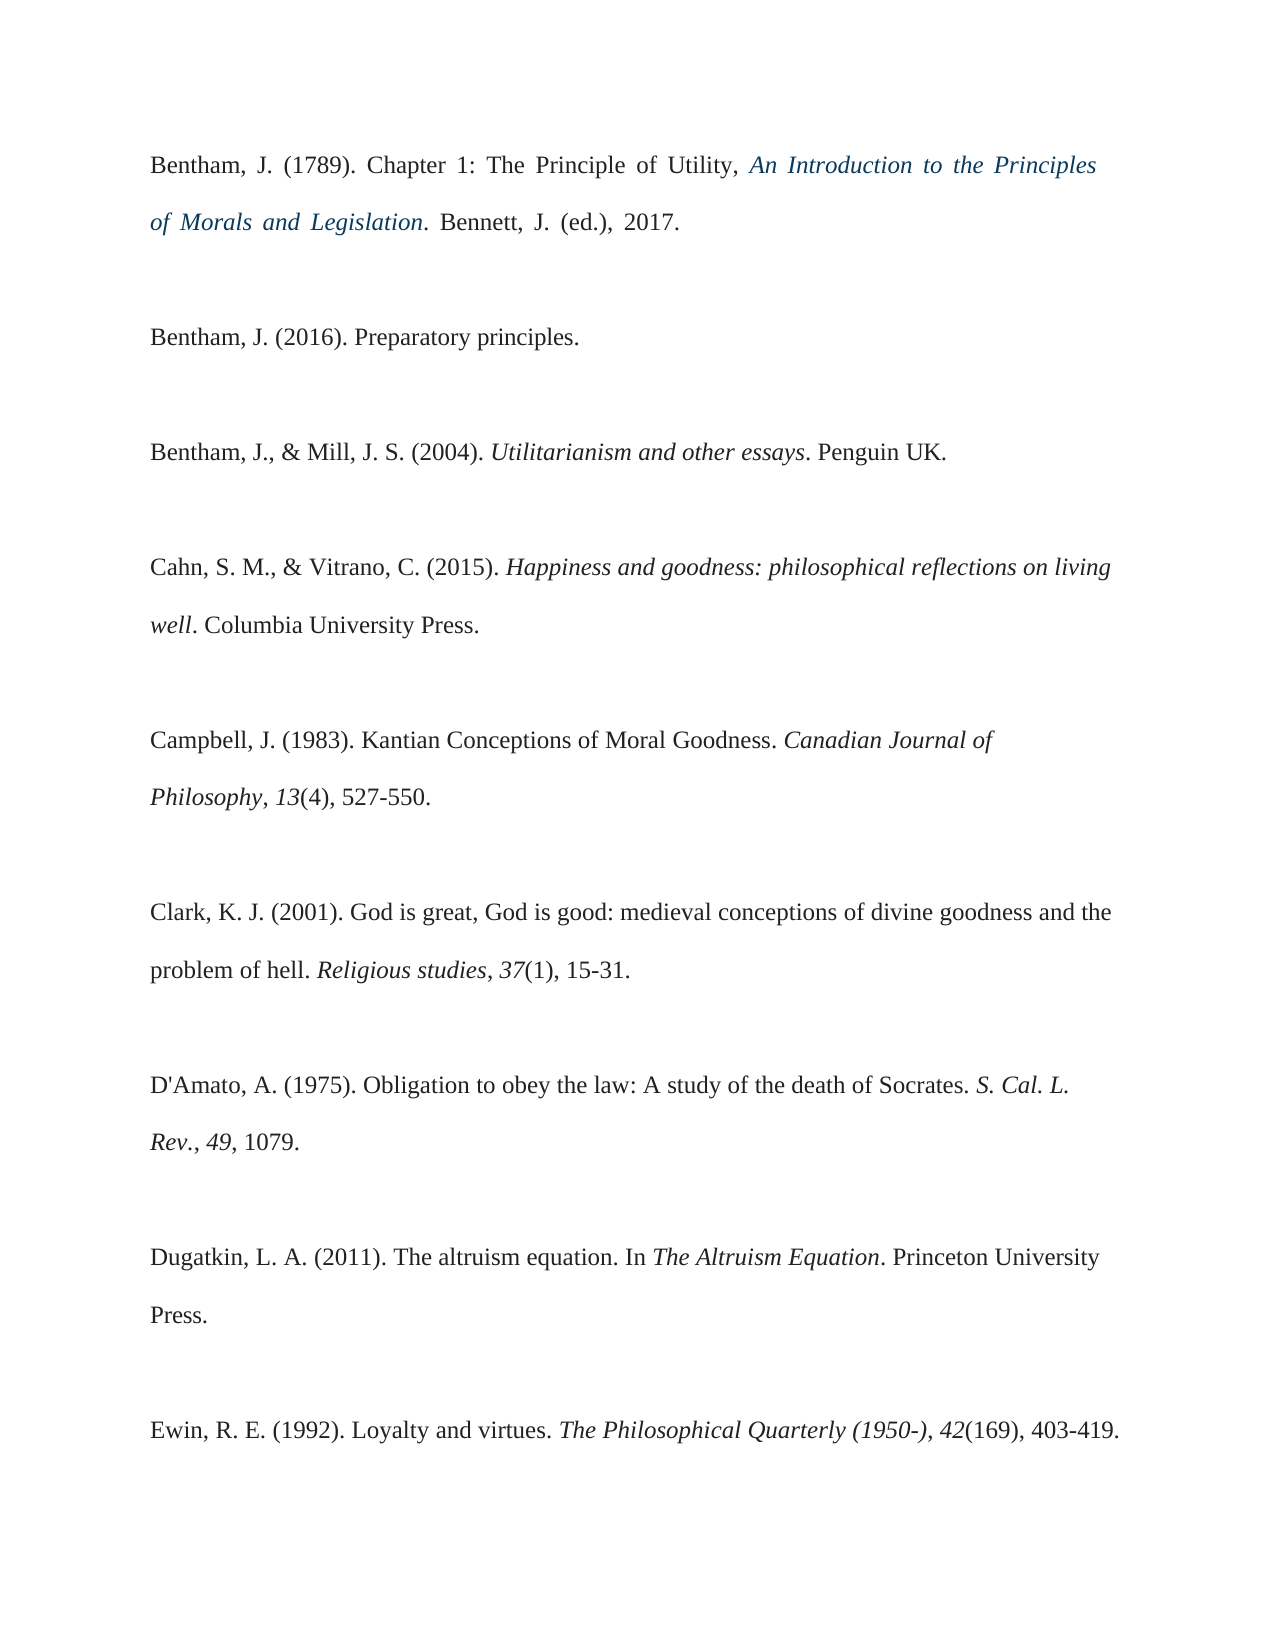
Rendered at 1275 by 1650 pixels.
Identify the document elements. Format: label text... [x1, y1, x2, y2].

text Bentham, J. (2016). Preparatory principles. [150, 322, 1137, 351]
text Clark, K. J. (2001). God is great, God is good: medieval conceptions of divine goodness and the problem of hell. Religious studies, 37(1), 15-31. [150, 897, 1137, 984]
text Campbell, J. (1983). Kantian Conceptions of Moral Goodness. Canadian Journal of Philosophy, 13(4), 527-550. [150, 725, 1104, 811]
text Bentham, J., & Mill, J. S. (2004). Utilitarianism and other essays. Penguin UK. [150, 437, 1137, 466]
text Bentham, J. (1789). Chapter 1: The Principle of Utility, An Introduction to the Principles of Morals and Legislation. Bennett, J. (ed.), 2017. [150, 150, 1107, 236]
text Dugatkin, L. A. (2011). The altruism equation. In The Altruism Equation. Princeton University Press. [150, 1242, 1122, 1329]
text Cahn, S. M., & Vitrano, C. (2015). Happiness and goodness: philosophical reflections on living well. Columbia University Press. [150, 552, 1122, 639]
text Ewin, R. E. (1992). Loyalty and virtues. The Philosophical Quarterly (1950-), 42(169), 403-419. [150, 1415, 1137, 1444]
text D'Amato, A. (1975). Obligation to obey the law: A study of the death of Socrates. S. Cal. L. Rev., 49, 1079. [150, 1070, 1107, 1156]
